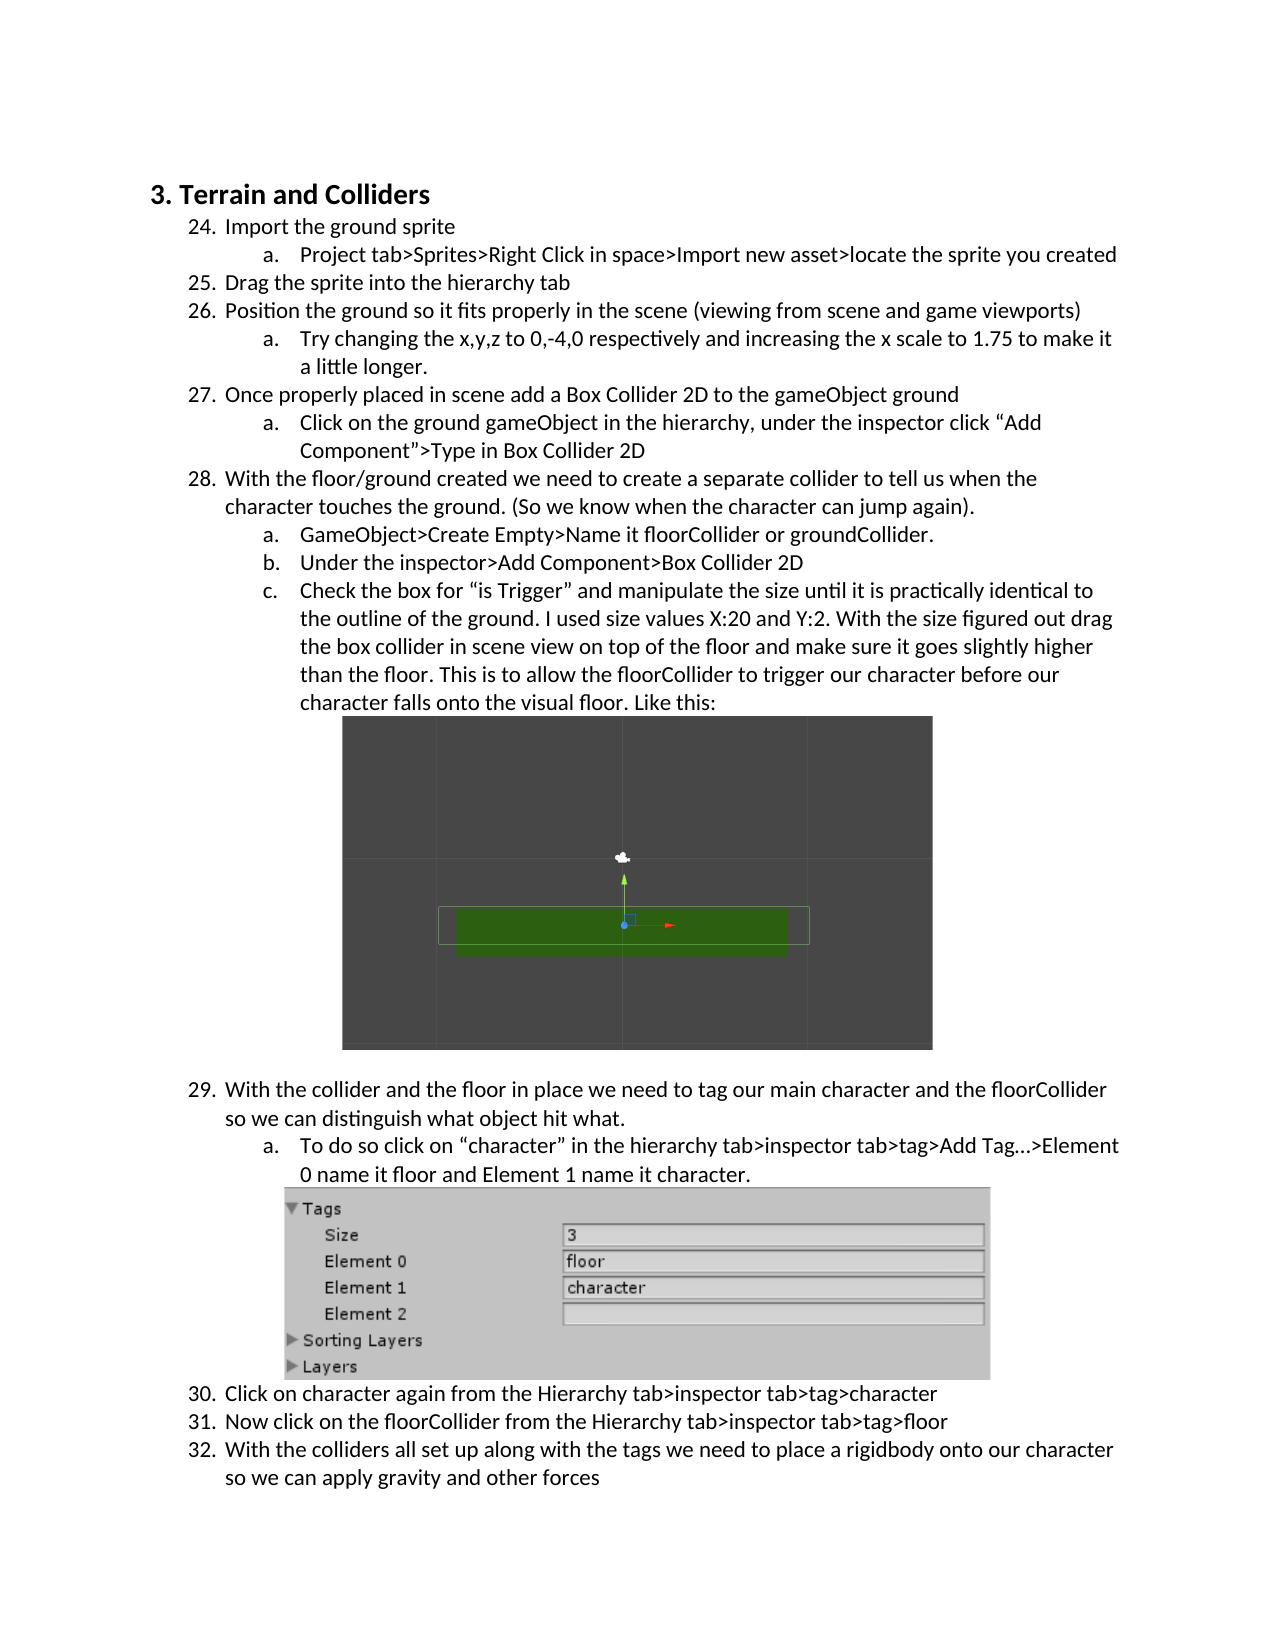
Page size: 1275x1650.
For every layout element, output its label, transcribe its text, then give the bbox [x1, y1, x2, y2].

list Import the ground sprite [188, 212, 1125, 240]
list Under the inspector>Add Component>Box Collider 2D [263, 548, 1125, 576]
list Try changing the x,y,z to 0,-4,0 respectively and increasing the x scale to 1.75 to make it a little longer. [263, 324, 1125, 380]
picture [342, 716, 933, 1050]
list With the colliders all set up along with the tags we need to place a rigidbody onto our character so we can apply gravity and other forces [188, 1435, 1125, 1491]
picture [284, 1187, 991, 1380]
list With the floor/ground created we need to create a separate collider to tell us when the character touches the ground. (So we know when the character can jump again). [188, 464, 1125, 520]
list Drag the sprite into the hierarchy tab [188, 268, 1125, 296]
list Now click on the floorCollider from the Hierarchy tab>inspector tab>tag>floor [188, 1407, 1125, 1435]
list To do so click on “character” in the hierarchy tab>inspector tab>tag>Add Tag…>Element 0 name it floor and Element 1 name it character. [263, 1132, 1125, 1188]
text 3. Terrain and Colliders [150, 176, 1125, 212]
list With the collider and the floor in place we need to tag our main character and the floorCollider so we can distinguish what object hit what. [188, 1076, 1125, 1132]
list Click on character again from the Hierarchy tab>inspector tab>tag>character [188, 1379, 1125, 1407]
list Position the ground so it fits properly in the scene (viewing from scene and game viewports) [188, 296, 1125, 324]
list Check the box for “is Trigger” and manipulate the size until it is practically identical to the outline of the ground. I used size values X:20 and Y:2. With the size figured out drag the box collider in scene view on top of the floor and make sure it goes slightly higher than the floor. This is to allow the floorCollider to trigger our character before our character falls onto the visual floor. Like this: [263, 576, 1125, 716]
list Click on the ground gameObject in the hierarchy, under the inspector click “Add Component”>Type in Box Collider 2D [263, 408, 1125, 464]
list GameObject>Create Empty>Name it floorCollider or groundCollider. [263, 520, 1125, 548]
list Project tab>Sprites>Right Click in space>Import new asset>locate the sprite you created [263, 240, 1125, 268]
list Once properly placed in scene add a Box Collider 2D to the gameObject ground [188, 380, 1125, 408]
